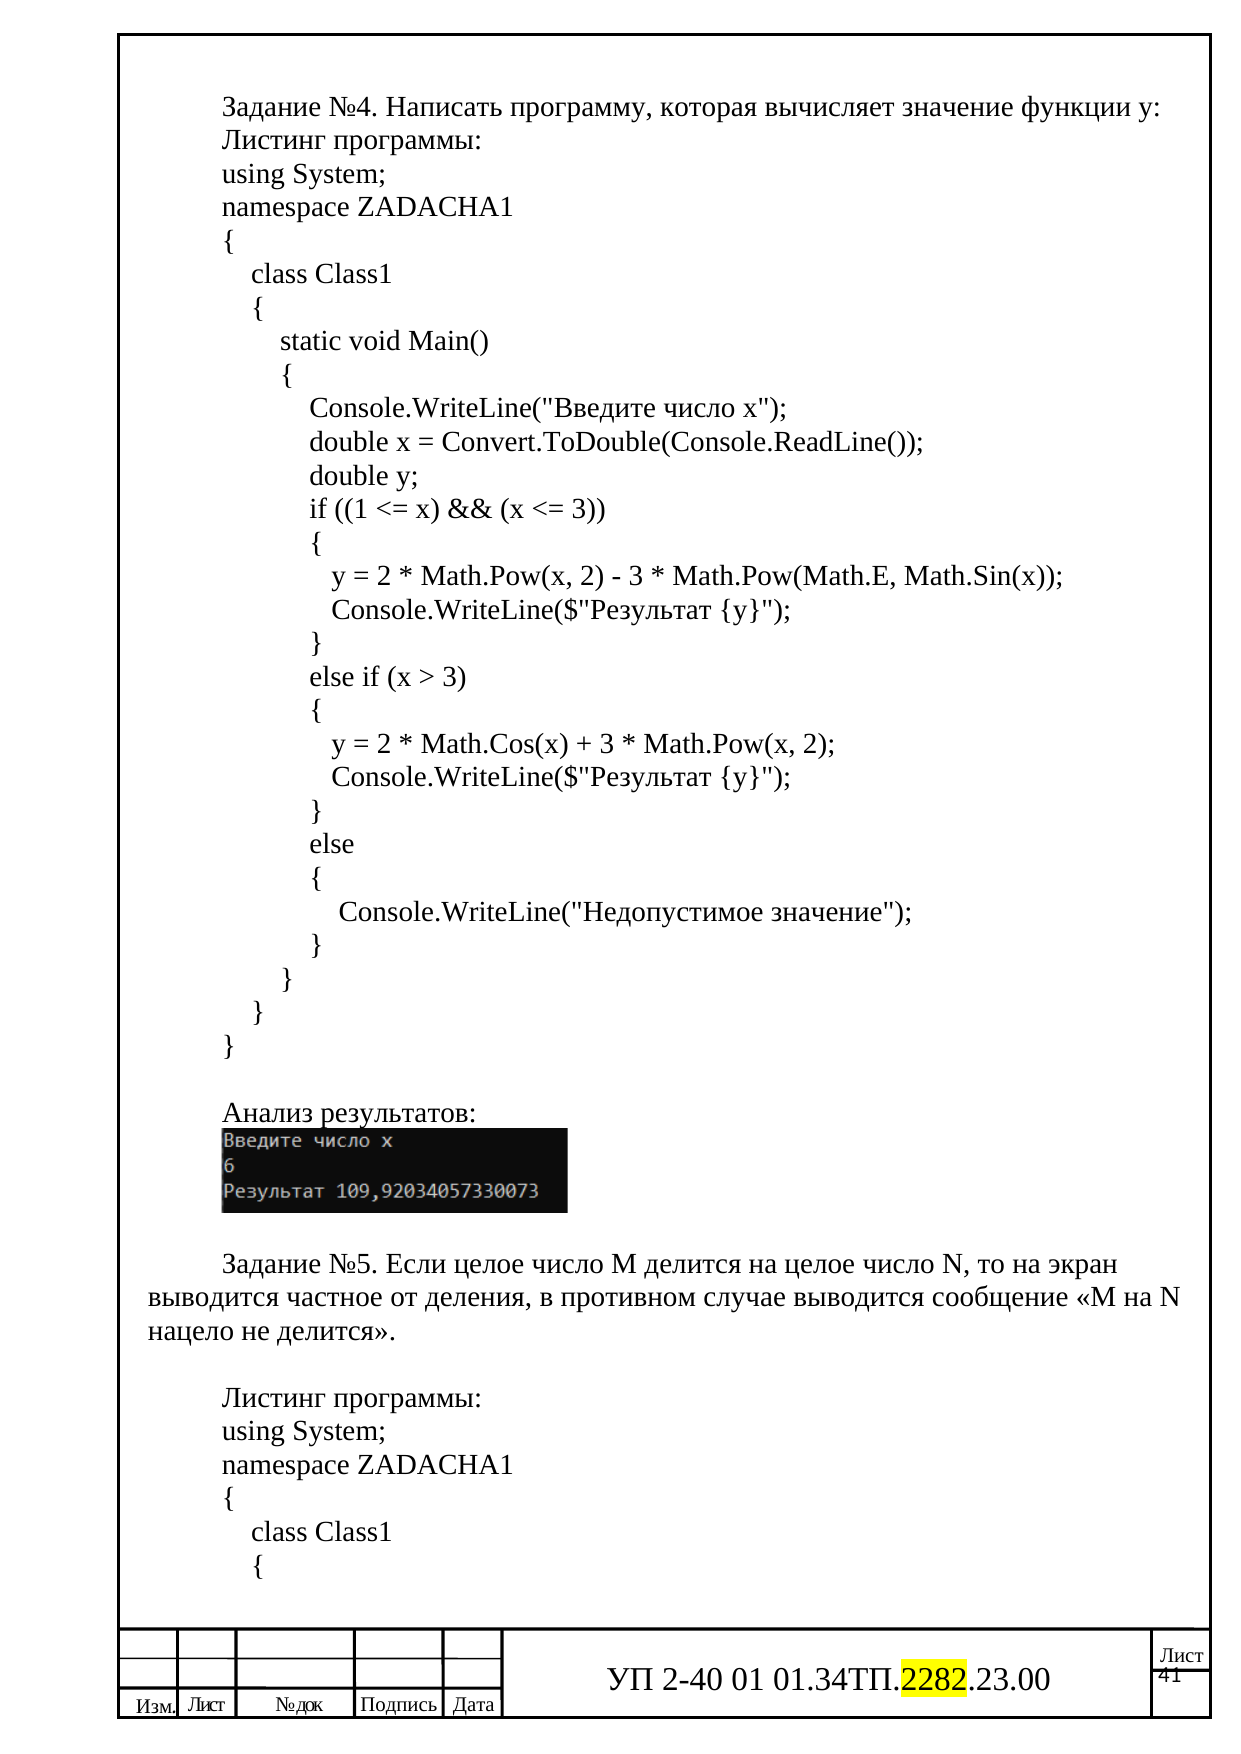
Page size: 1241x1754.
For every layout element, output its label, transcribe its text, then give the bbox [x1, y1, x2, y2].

text } [148, 994, 1181, 1028]
text { [148, 1481, 1181, 1514]
text y = 2 * Math.Pow(x, 2) - 3 * Math.Pow(Math.E, Math.Sin(x)); [148, 558, 1181, 592]
text } [148, 927, 1181, 961]
text Console.WriteLine($"Результат {y}"); [148, 592, 1181, 625]
text { [148, 223, 1181, 256]
text Анализ результатов: [148, 1095, 1181, 1128]
text class Class1 [148, 1514, 1181, 1548]
text if ((1 <= x) && (x <= 3)) [148, 491, 1181, 525]
text class Class1 [148, 256, 1181, 290]
text { [148, 525, 1181, 558]
text using System; [148, 1413, 1181, 1447]
text } [148, 625, 1181, 659]
text { [148, 357, 1181, 391]
text double x = Convert.ToDouble(Console.ReadLine()); [148, 424, 1181, 458]
text namespace ZADACHA1 [148, 1447, 1181, 1481]
text using System; [148, 156, 1181, 189]
text else if (x > 3) [148, 659, 1181, 692]
text Console.WriteLine($"Результат {y}"); [148, 759, 1181, 793]
text Console.WriteLine("Введите число x"); [148, 391, 1181, 424]
text Задание №5. Если целое число М делится на целое число N, то на экран [148, 1246, 1181, 1279]
text Задание №4. Написать программу, которая вычисляет значение функции у: [148, 89, 1181, 122]
text { [148, 290, 1181, 323]
text Листинг программы: [148, 122, 1181, 156]
text выводится частное от деления, в противном случае выводится сообщение «M на N нацело не делится». [148, 1279, 1181, 1346]
text static void Main() [148, 323, 1181, 357]
picture [221, 1128, 568, 1213]
text } [148, 961, 1181, 994]
text double y; [148, 458, 1181, 491]
text y = 2 * Math.Cos(x) + 3 * Math.Pow(x, 2); [148, 726, 1181, 759]
text namespace ZADACHA1 [148, 189, 1181, 223]
text Console.WriteLine("Недопустимое значение"); [148, 894, 1181, 927]
text } [148, 1028, 1181, 1061]
text { [148, 1548, 1181, 1581]
text { [148, 692, 1181, 726]
text { [148, 860, 1181, 894]
text } [148, 793, 1181, 827]
text Листинг программы: [148, 1380, 1181, 1413]
text else [148, 827, 1181, 860]
